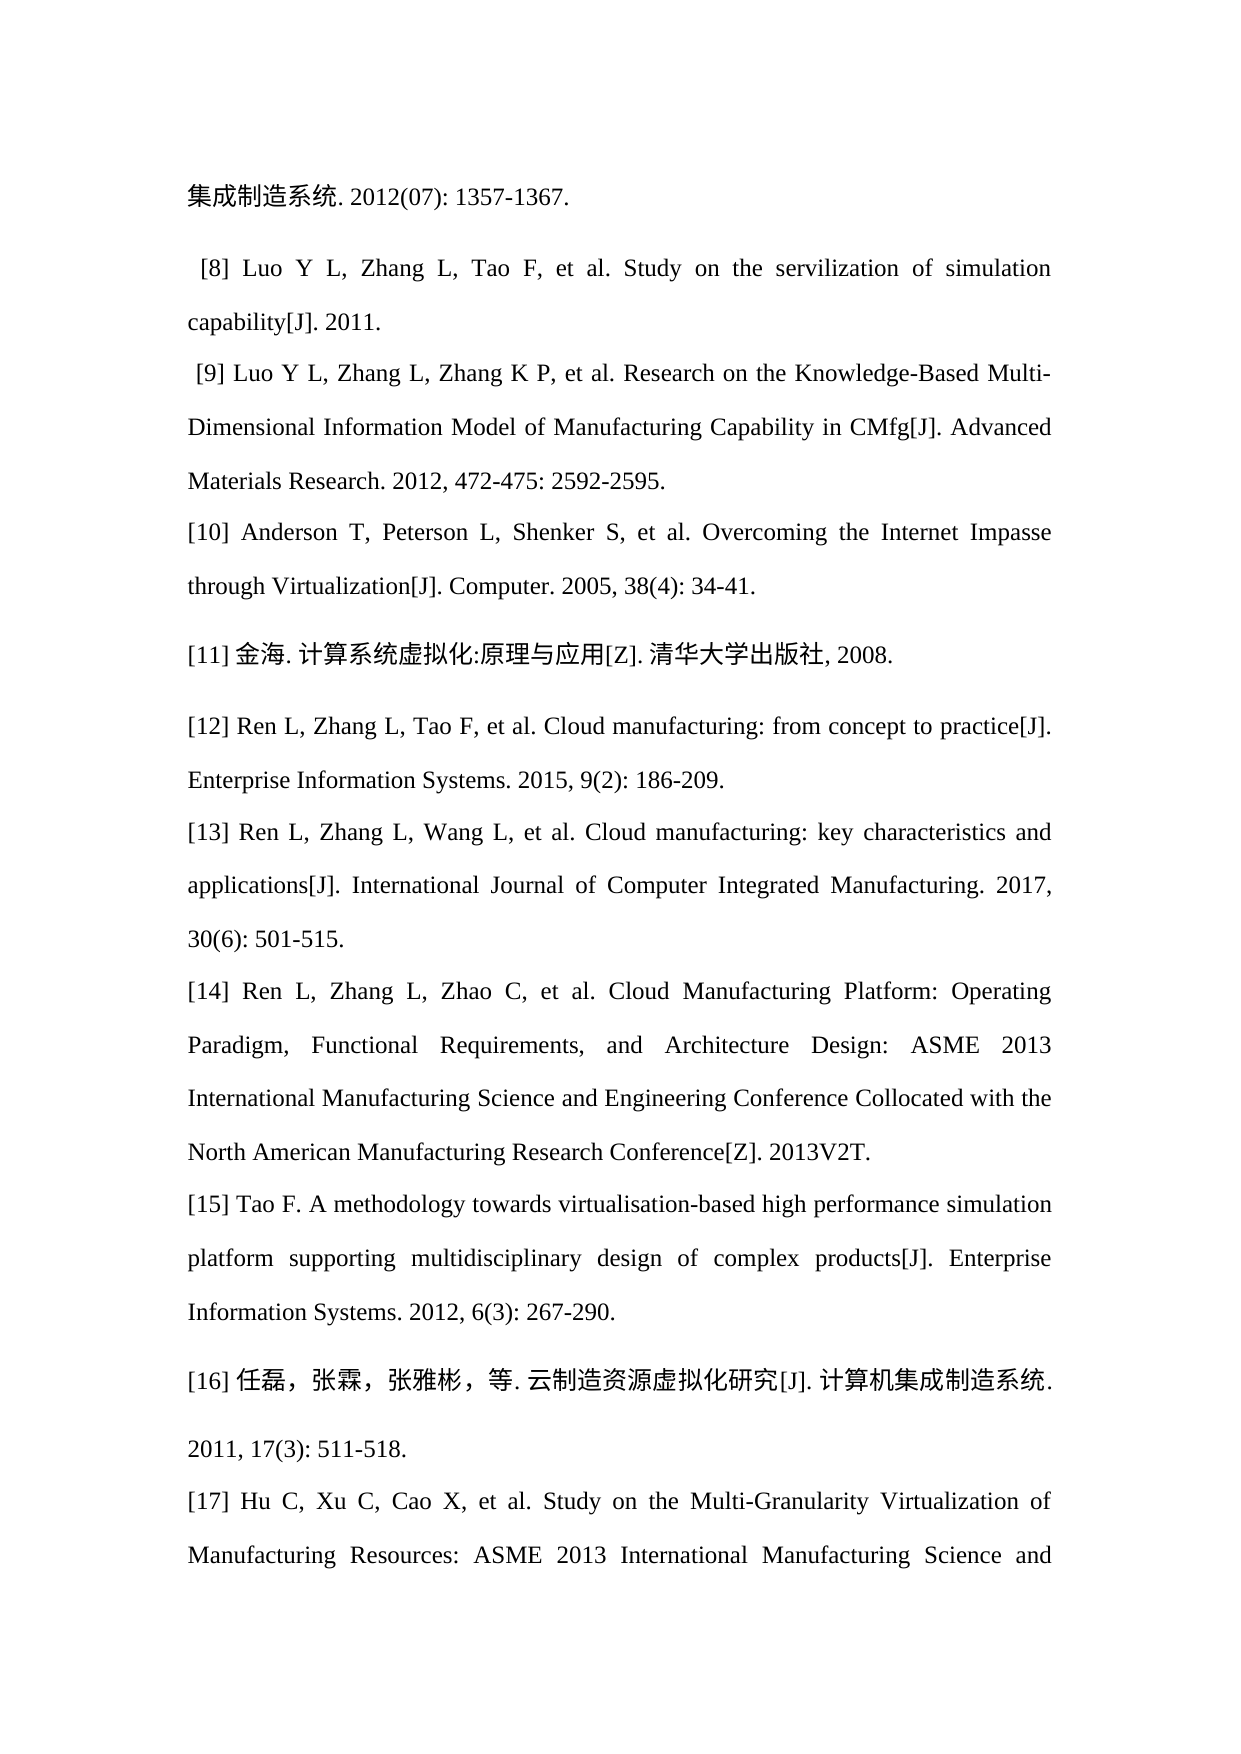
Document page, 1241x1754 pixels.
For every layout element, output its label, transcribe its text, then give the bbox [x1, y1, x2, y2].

text [10] Anderson T, Peterson L, Shenker S, et al. Overcoming the Internet Impasse through Virtualization[J]. Computer. 2005, 38(4): 34-41. [187, 515, 1053, 602]
text [12] Ren L, Zhang L, Tao F, et al. Cloud manufacturing: from concept to practice[J]. Enterprise Information Systems. 2015, 9(2): 186-209. [187, 709, 1053, 796]
text [7] 罗永亮，张霖，陶飞，等. 云制造模式下制造能力建模关键技术[J]. 计算机集成制造系统. 2012(07): 1357-1367. [187, 162, 1053, 227]
text [11] 金海. 计算系统虚拟化:原理与应用[Z]. 清华大学出版社, 2008. [187, 621, 1053, 686]
text [16] 任磊，张霖，张雅彬，等. 云制造资源虚拟化研究[J]. 计算机集成制造系统. 2011, 17(3): 511-518. [187, 1346, 1053, 1465]
text [13] Ren L, Zhang L, Wang L, et al. Cloud manufacturing: key characteristics and applications[J]. International Journal of Computer Integrated Manufacturing. 2017, 30(6): 501-515. [187, 815, 1053, 955]
text [15] Tao F. A methodology towards virtualisation-based high performance simulation platform supporting multidisciplinary design of complex products[J]. Enterprise Information Systems. 2012, 6(3): 267-290. [187, 1187, 1053, 1327]
text [14] Ren L, Zhang L, Zhao C, et al. Cloud Manufacturing Platform: Operating Paradigm, Functional Requirements, and Architecture Design: ASME 2013 International Manufacturing Science and Engineering Conference Collocated with the North American Manufacturing Research Conference[Z]. 2013V2T. [187, 974, 1053, 1168]
text [8] Luo Y L, Zhang L, Tao F, et al. Study on the servilization of simulation capability[J]. 2011. [187, 251, 1053, 337]
